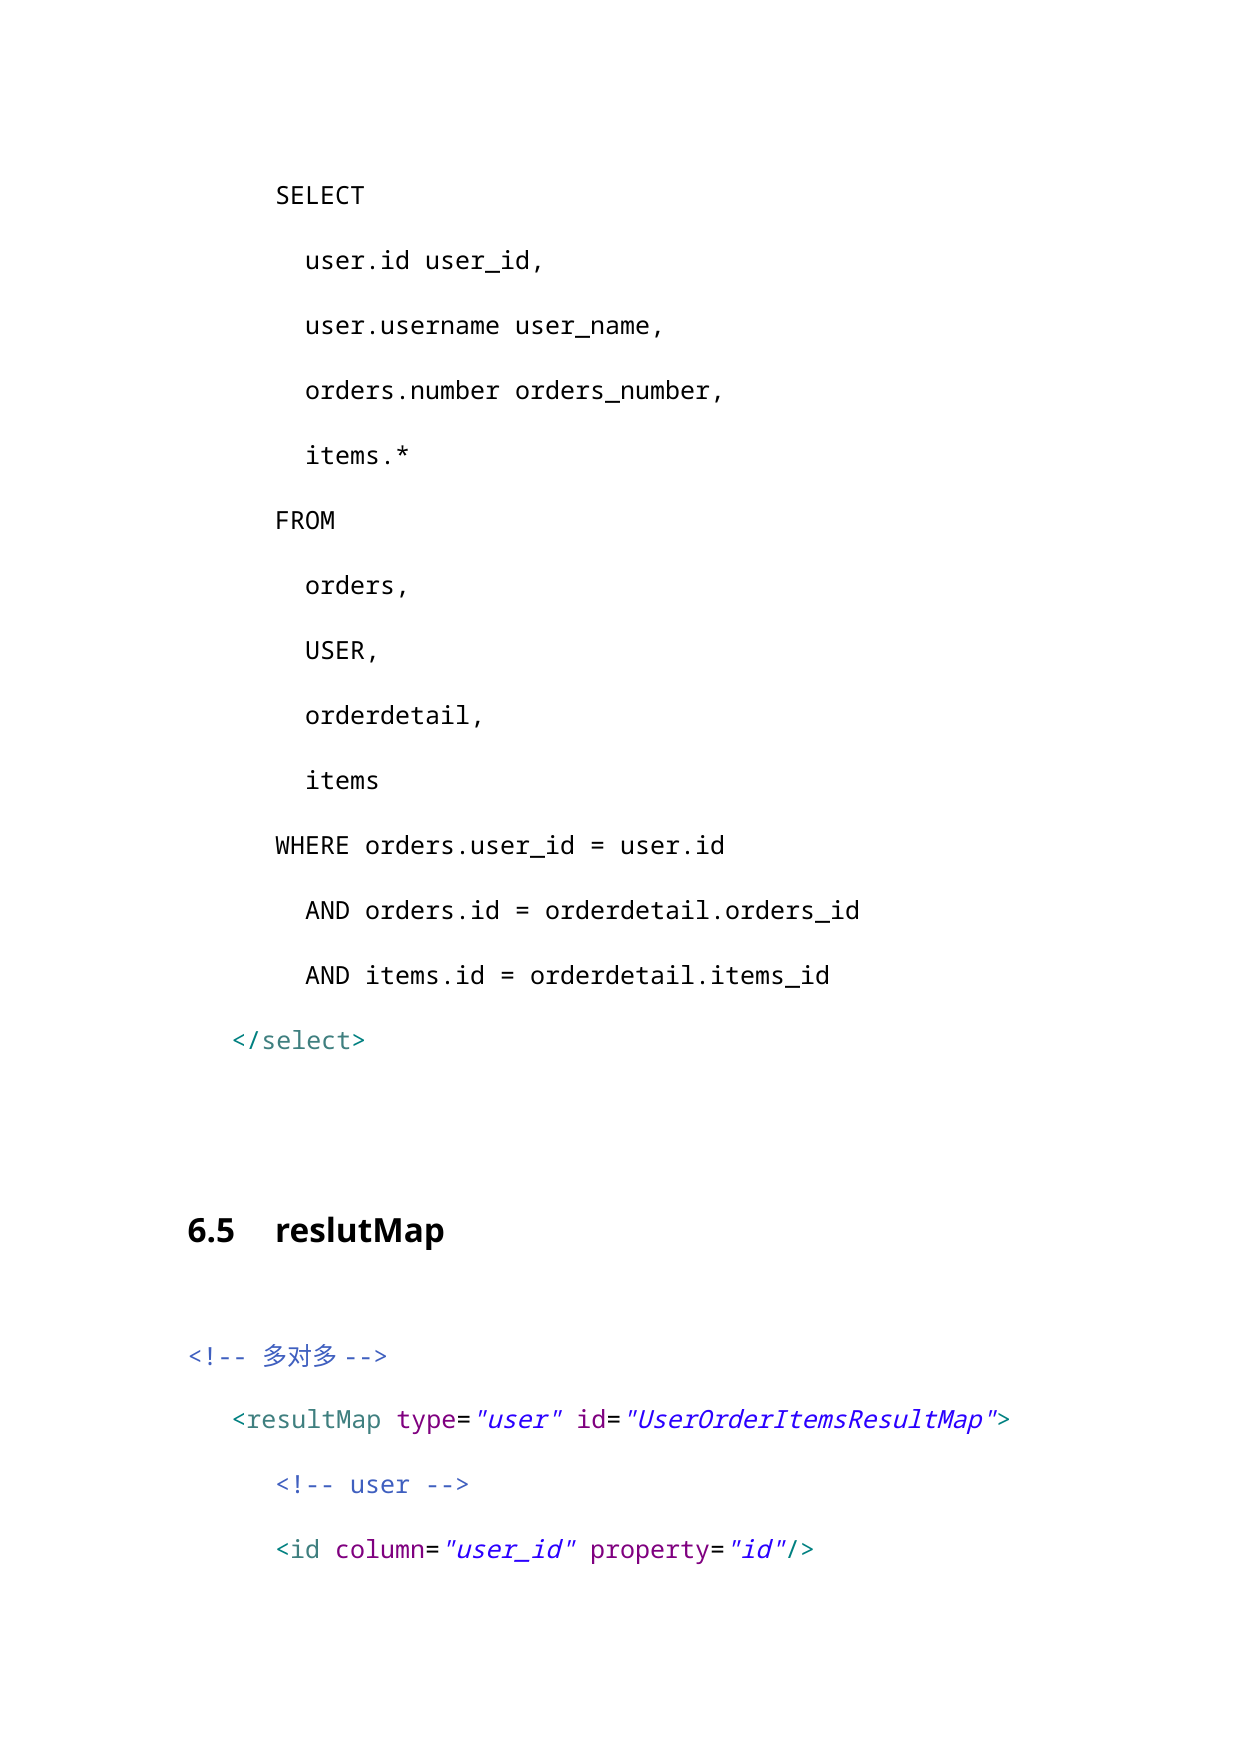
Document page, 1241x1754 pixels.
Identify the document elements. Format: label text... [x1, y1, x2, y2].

text orders.number orders_number, [187, 357, 1053, 422]
text <!-- 多对多 --> [187, 1322, 1053, 1387]
text orders, [187, 552, 1053, 617]
text <id column="user_id" property="id"/> [187, 1517, 1053, 1582]
text <resultMap type="user" id="UserOrderItemsResultMap"> [187, 1387, 1053, 1452]
text FROM [187, 487, 1053, 552]
text user.id user_id, [187, 227, 1053, 292]
subtitle reslutMap [187, 1197, 1053, 1262]
text user.username user_name, [187, 292, 1053, 357]
text WHERE orders.user_id = user.id [187, 812, 1053, 877]
text USER, [187, 617, 1053, 682]
text orderdetail, [187, 682, 1053, 747]
text <!-- user --> [187, 1452, 1053, 1517]
text items.* [187, 422, 1053, 487]
text items [187, 747, 1053, 812]
text AND orders.id = orderdetail.orders_id [187, 877, 1053, 942]
text SELECT [187, 162, 1053, 227]
text AND items.id = orderdetail.items_id [187, 942, 1053, 1007]
text </select> [187, 1007, 1053, 1072]
